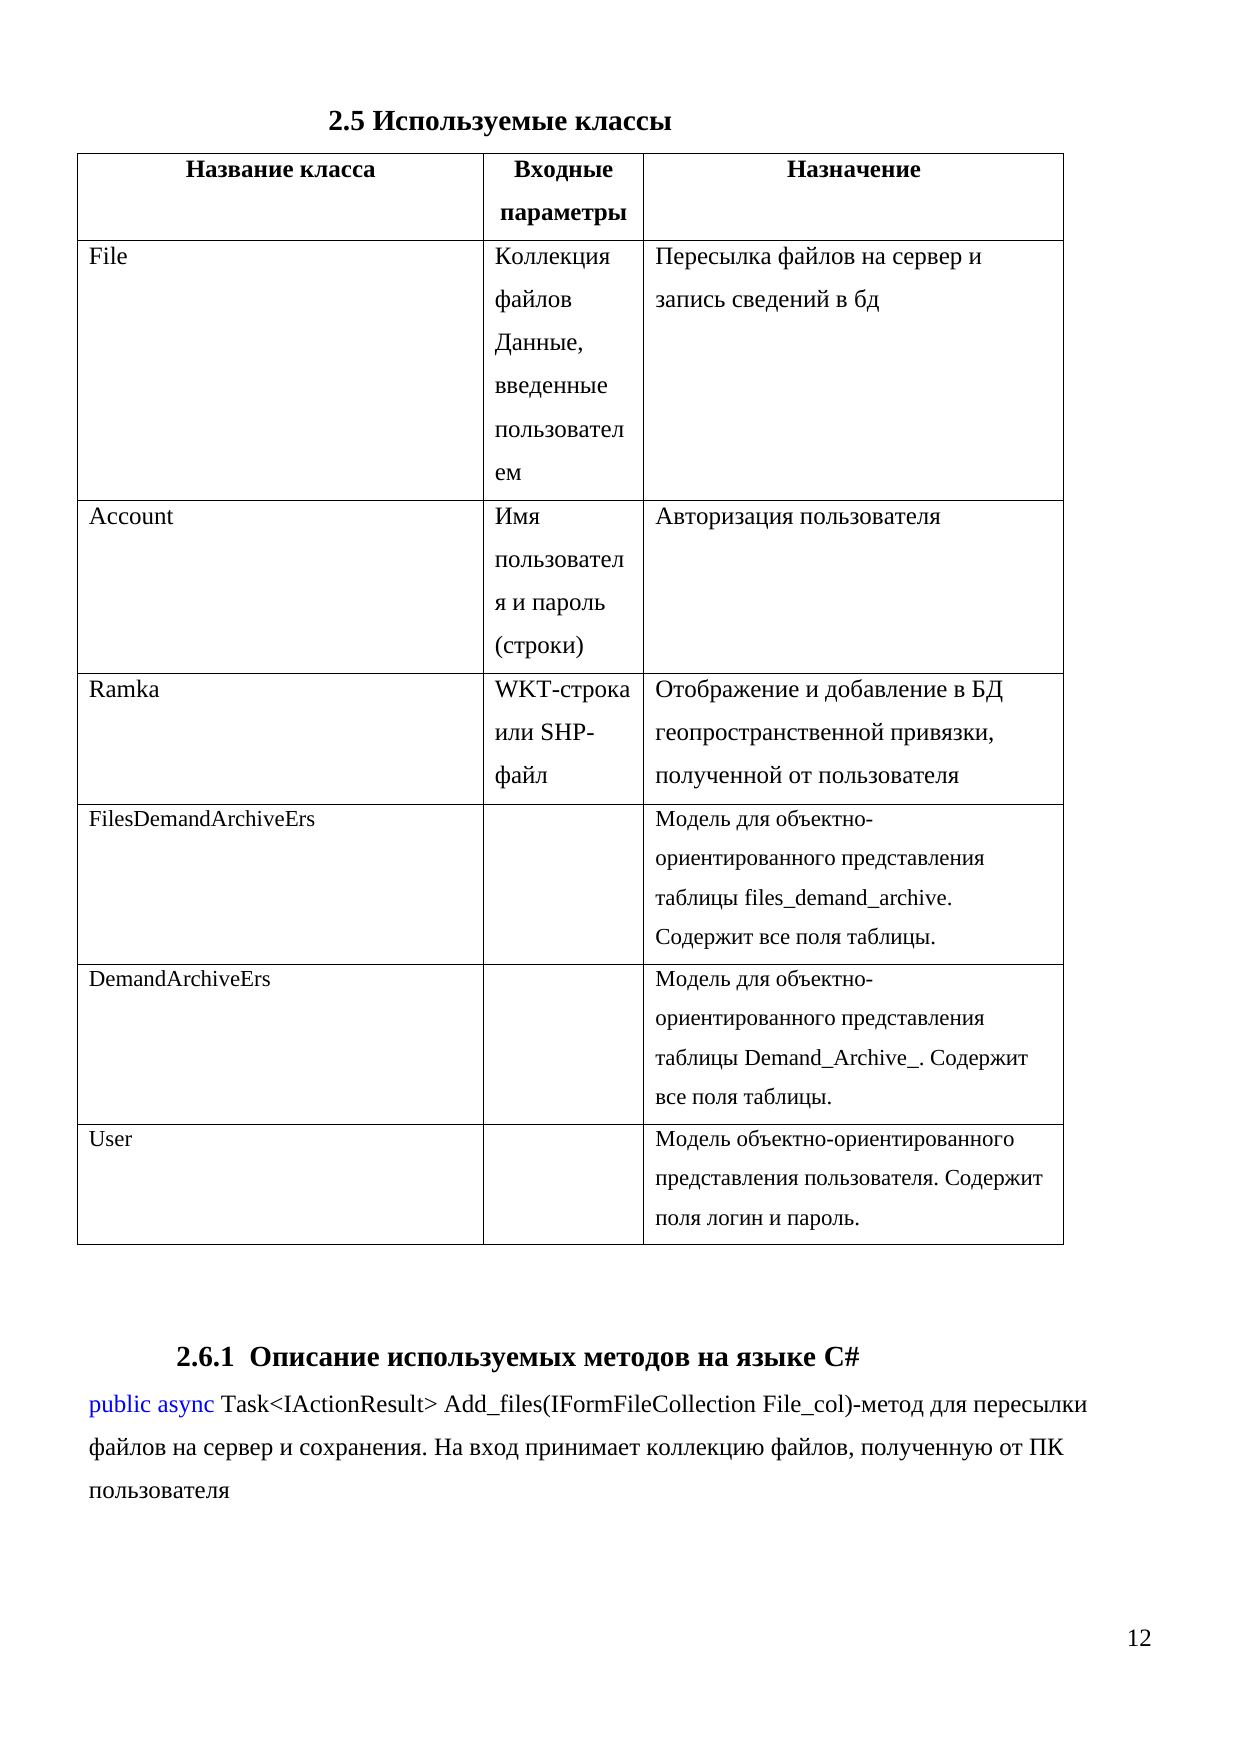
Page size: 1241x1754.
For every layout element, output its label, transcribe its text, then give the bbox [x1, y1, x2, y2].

subtitle 2.5 Используемые классы [89, 103, 1152, 136]
table_cell [484, 805, 643, 964]
table_cell Пересылка файлов на сервер и запись сведений в бд [644, 241, 1063, 500]
table_cell Имя пользователя и пароль (строки) [484, 501, 643, 673]
text public async Task<IActionResult> Add_files(IFormFileCollection File_col)-метод для пересылки файлов на сервер и сохранения. На вход принимает коллекцию файлов, полученную от ПК пользователя [89, 1389, 1152, 1504]
table_header Входные параметры [484, 154, 643, 240]
table_header Назначение [644, 154, 1063, 240]
table_cell File [78, 241, 483, 500]
table_cell DemandArchiveErs [78, 965, 483, 1124]
table_header Название класса [78, 154, 483, 240]
table_cell Ramka [78, 674, 483, 803]
table_cell Модель объектно-ориентированного представления пользователя. Содержит поля логин и пароль. [644, 1125, 1063, 1244]
text 2.6.1 Описание используемых методов на языке C# [89, 1339, 1152, 1372]
table_cell Модель для объектно-ориентированного представления таблицы Demand_Archive_. Содержит все поля таблицы. [644, 965, 1063, 1124]
table_cell WKT-строка или SHP-файл [484, 674, 643, 803]
table_cell Коллекция файлов Данные, введенные пользователем [484, 241, 643, 500]
table_cell User [78, 1125, 483, 1244]
table_cell [484, 1125, 643, 1244]
table_cell Модель для объектно-ориентированного представления таблицы files_demand_archive. Содержит все поля таблицы. [644, 805, 1063, 964]
table_cell Отображение и добавление в БД геопространственной привязки, полученной от пользователя [644, 674, 1063, 803]
table_cell Авторизация пользователя [644, 501, 1063, 673]
table_cell FilesDemandArchiveErs [78, 805, 483, 964]
table_cell [484, 965, 643, 1124]
table_cell Account [78, 501, 483, 673]
